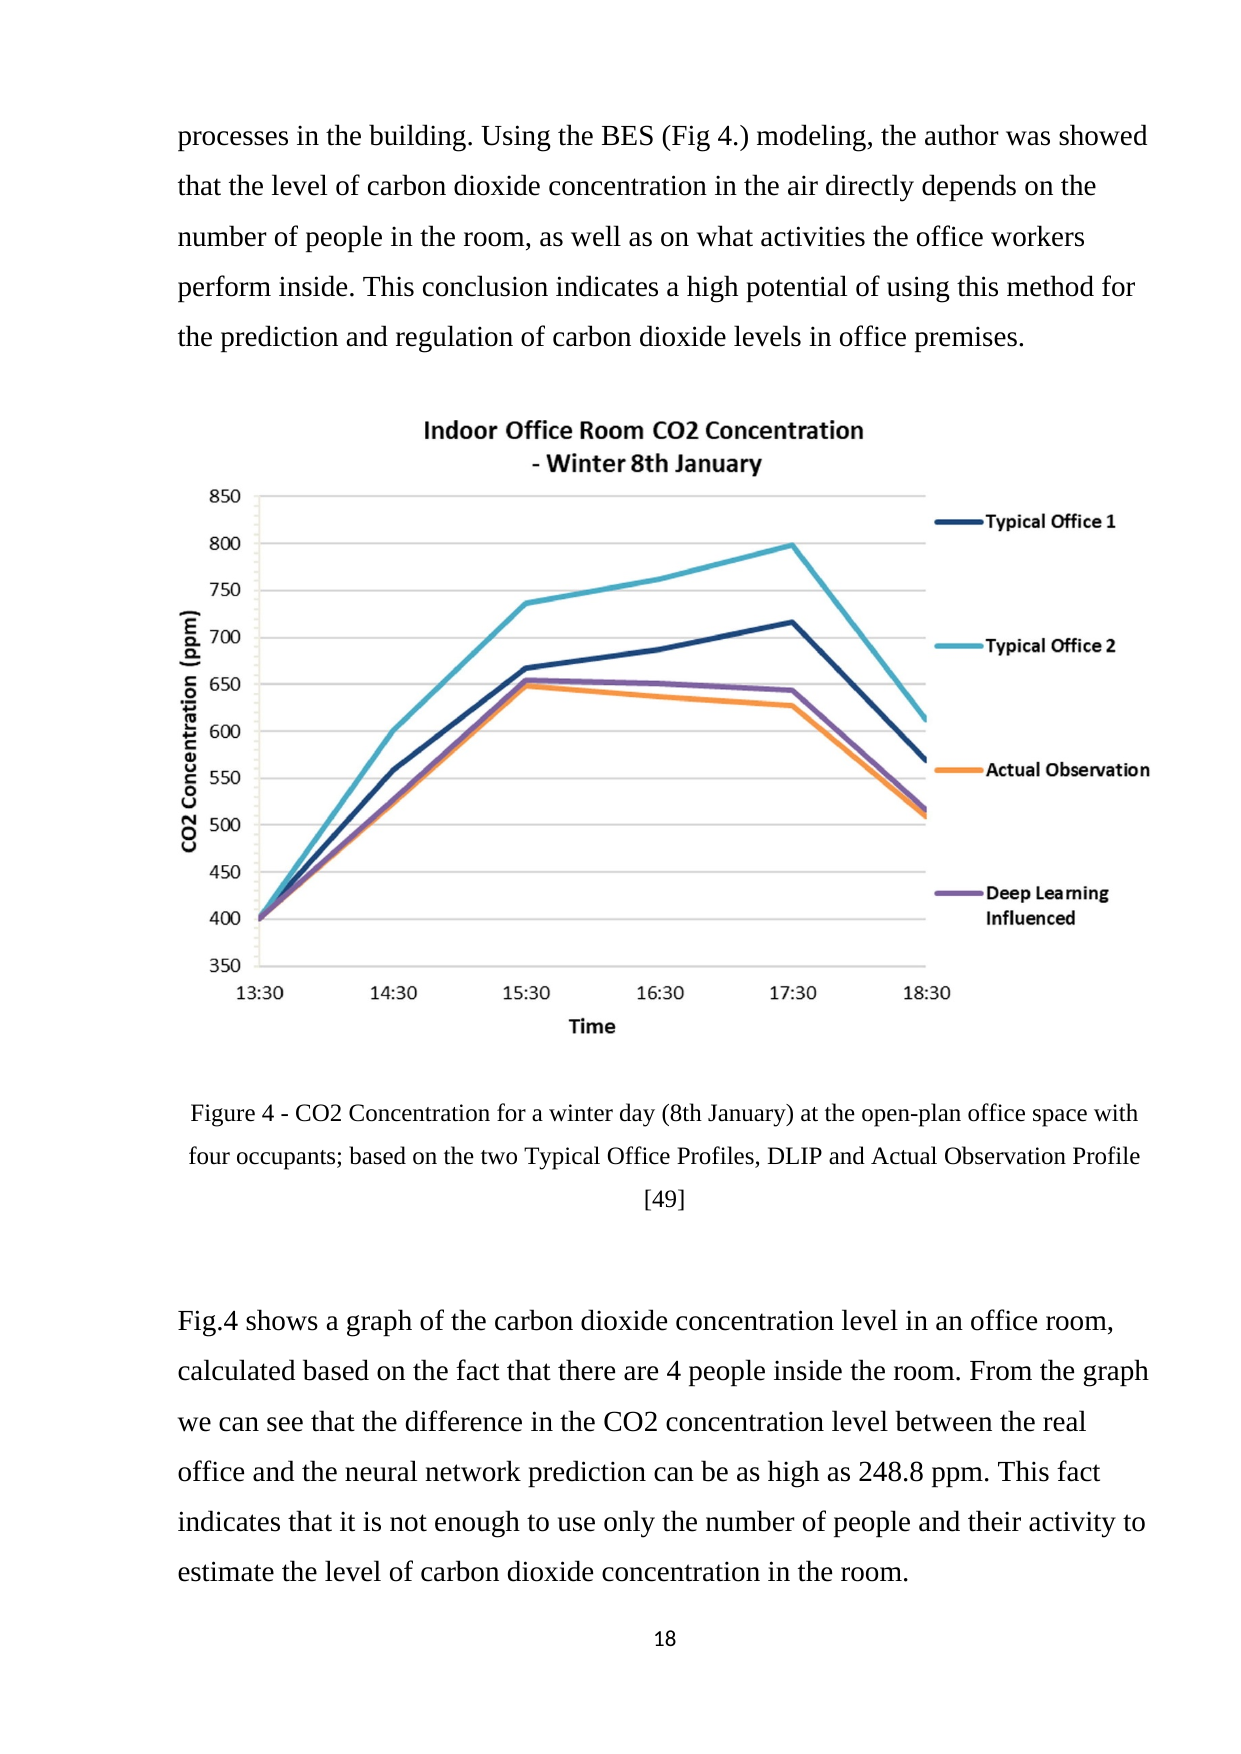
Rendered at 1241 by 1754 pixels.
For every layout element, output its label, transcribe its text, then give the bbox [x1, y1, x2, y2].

text Fig.4 shows a graph of the carbon dioxide concentration level in an office room, calculated based on the fact that there are 4 people inside the room. From the graph we can see that the difference in the CO2 concentration level between the real office and the neural network prediction can be as high as 248.8 ppm. This fact indicates that it is not enough to use only the number of people and their activity to estimate the level of carbon dioxide concentration in the room. [177, 1303, 1152, 1588]
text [177, 118, 1152, 353]
text Figure 4 - CO2 Concentration for a winter day (8th January) at the open-plan office space with four occupants; based on the two Typical Office Profiles, DLIP and Actual Observation Profile [49] [177, 1098, 1152, 1213]
picture [177, 420, 1151, 1034]
